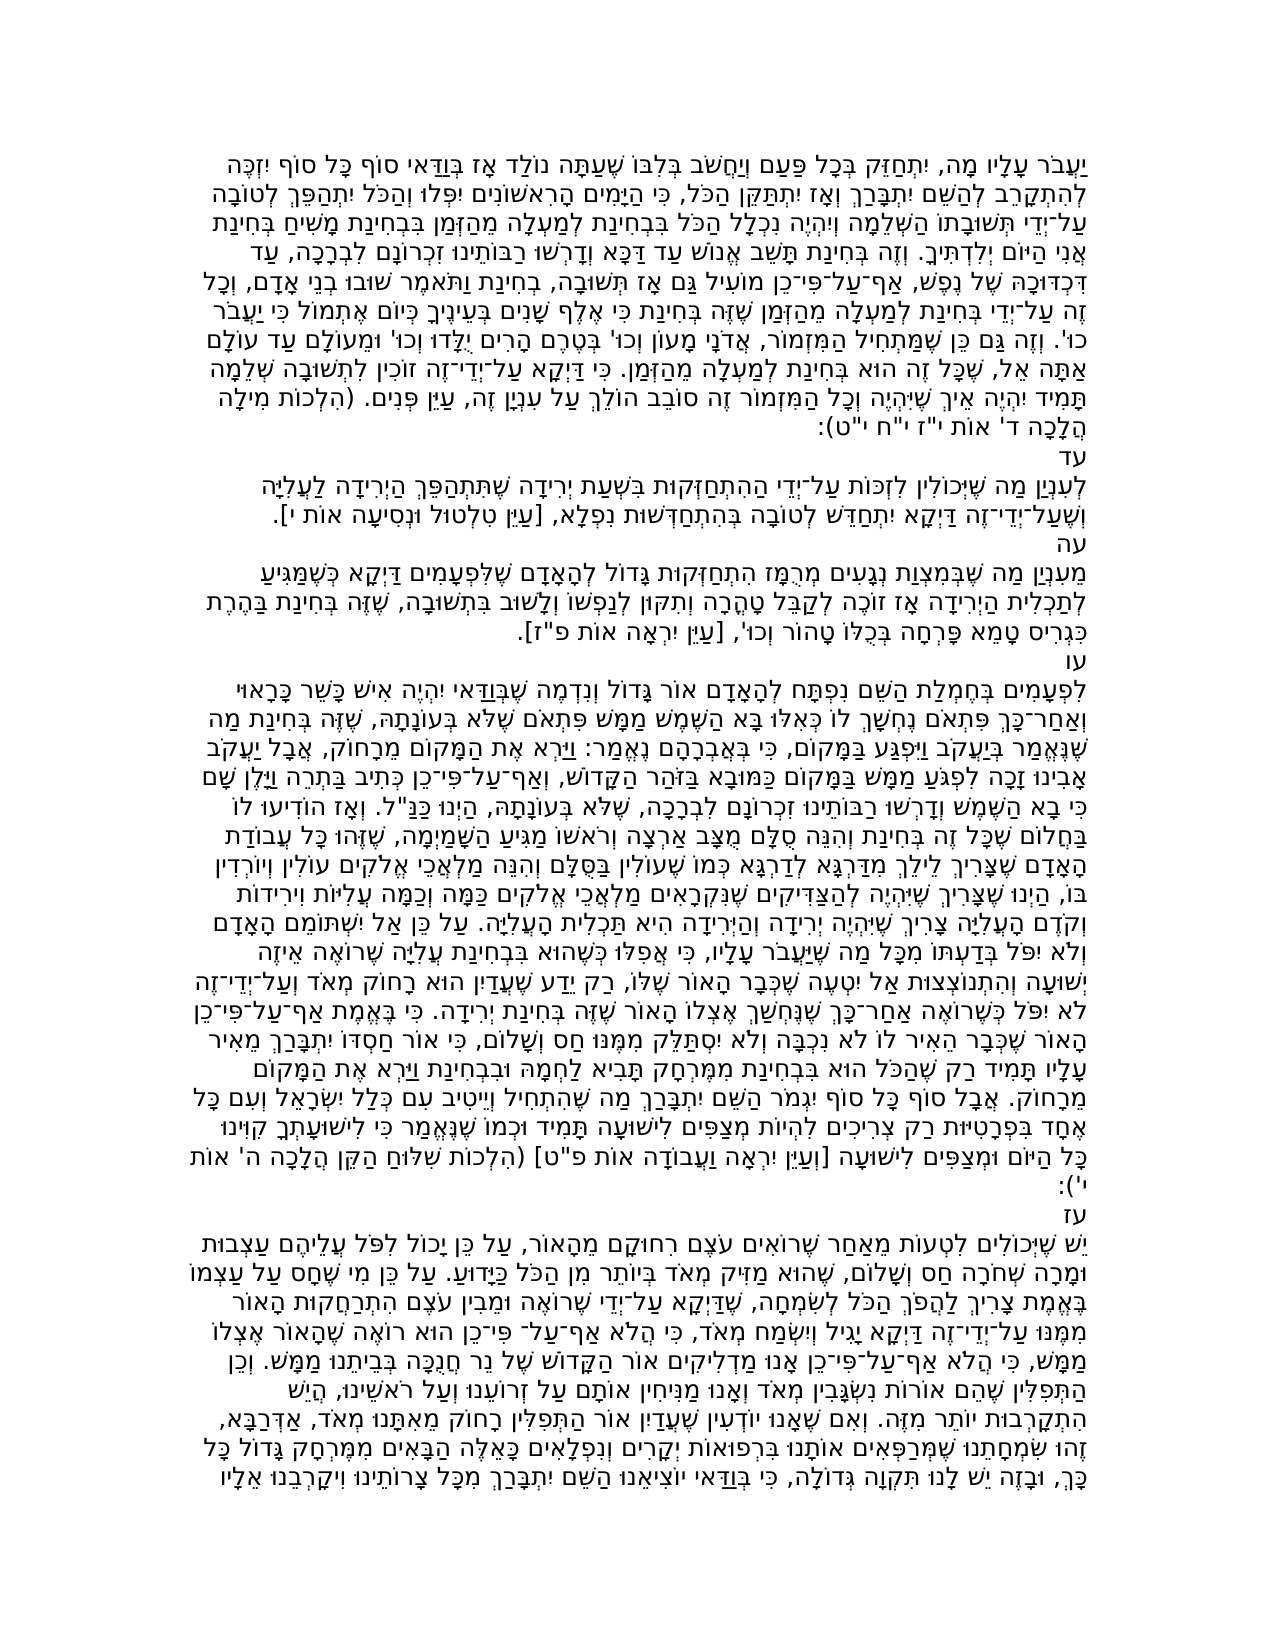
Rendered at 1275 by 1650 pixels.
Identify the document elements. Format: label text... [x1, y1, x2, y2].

text עז [187, 1200, 1087, 1229]
text מֵעִנְיַן מַה שֶּׁבְּמִצְוַת נְגָעִים מְרֻמָּז הִתְחַזְּקוּת גָּדוֹל לְהָאָדָם שֶׁלִּפְעָמִים דַּיְקָא כְּשֶׁמַּגִּיעַ לְתַכְלִית הַיְרִידָה אָז זוֹכֶה לְקַבֵּל טָהֳרָה וְתִקּוּן לְנַפְשׁוֹ וְלָשׁוּב בִּתְשׁוּבָה, שֶׁזֶּה בְּחִינַת בַּהֶרֶת כִּגְרִיס טָמֵא פָּרְחָה בְּכֻלּוֹ טָהוֹר וְכוּ', [עַיֵּן יִרְאָה אוֹת פ"ז]. [187, 558, 1087, 646]
text עה [187, 529, 1087, 558]
text עו [187, 646, 1087, 675]
text לִפְעָמִים בְּחֶמְלַת הַשֵּׁם נִפְתָּח לְהָאָדָם אוֹר גָּדוֹל וְנִדְמֶה שֶׁבְּוַדַּאי יִהְיֶה אִישׁ כָּשֵׁר כָּרָאוּי וְאַחַר־כָּךְ פִּתְאֹם נֶחְשָׁךְ לוֹ כְּאִלּוּ בָּא הַשֶּׁמֶשׁ מַמָּשׁ פִּתְאֹם שֶׁלֹּא בְּעוֹנָתָהּ, שֶׁזֶּה בְּחִינַת מַה שֶּׁנֶּאֱמַר בְּיַעֲקֹב וַיִּפְגַּע בַּמָּקוֹם, כִּי בְּאֲבְרָהָם נֶאֱמַר: וַיַּרְא אֶת הַמָּקוֹם מֵרָחוֹק, אֲבָל יַעֲקֹב אָבִינוּ זָכָה לִפְגֹּעַ מַמָּשׁ בַּמָּקוֹם כַּמּוּבָא בַּזֹּהַר הַקָּדוֹשׁ, וְאַף־עַל־פִּי־כֵן כְּתִיב בַּתְרֵה וַיָּלֶן שָׁם כִּי בָא הַשֶּׁמֶשׁ וְדָרְשׁוּ רַבּוֹתֵינוּ זִכְרוֹנָם לִבְרָכָה, שֶׁלֹּא בְּעוֹנָתָהּ, הַיְנוּ כַּנַּ"ל. וְאָז הוֹדִיעוּ לוֹ בַּחֲלוֹם שֶׁכָּל זֶה בְּחִינַת וְהִנֵּה סֻלָּם מֻצָּב אַרְצָה וְרֹאשׁוֹ מַגִּיעַ הַשָּׁמַיְמָה, שֶׁזֶּהוּ כָּל עֲבוֹדַת הָאָדָם שֶׁצָּרִיךְ לֵילֵךְ מִדַּרְגָּא לְדַרְגָּא כְּמוֹ שֶׁעוֹלִין בַּסֻּלָּם וְהִנֵּה מַלְאֲכֵי אֱלֹקִים עוֹלִין וְיוֹרְדִין בּוֹ, הַיְנוּ שֶׁצָּרִיךְ שֶׁיִּהְיֶה לְהַצַּדִּיקִים שֶׁנִּקְרָאִים מַלְאֲכֵי אֱלֹקִים כַּמָּה וְכַמָּה עֲלִיּוֹת וִירִידוֹת וְקֹדֶם הָעֲלִיָּה צָרִיךְ שֶׁיִּהְיֶה יְרִידָה וְהַיְּרִידָה הִיא תַּכְלִית הָעֲלִיָּה. עַל כֵּן אַל יִשְׁתּוֹמֵם הָאָדָם וְלֹא יִפֹּל בְּדַעְתּוֹ מִכָּל מַה שֶּׁיַּעֲבֹר עָלָיו, כִּי אֲפִלּוּ כְּשֶׁהוּא בִּבְחִינַת עֲלִיָּה שֶׁרוֹאֶה אֵיזֶה יְשׁוּעָה וְהִתְנוֹצְצוּת אַל יִטְעֶה שֶׁכְּבָר הָאוֹר שֶׁלּוֹ, רַק יֵדַע שֶׁעֲדַיִן הוּא רָחוֹק מְאֹד וְעַל־יְדֵי־זֶה לֹא יִפֹּל כְּשֶׁרוֹאֶה אַחַר־כָּךְ שֶׁנֶּחְשַׁךְ אֶצְלוֹ הָאוֹר שֶׁזֶּה בְּחִינַת יְרִידָה. כִּי בֶּאֱמֶת אַף־עַל־פִּי־כֵן הָאוֹר שֶׁכְּבָר הֵאִיר לוֹ לֹא נִכְבָּה וְלֹא יִסְתַּלֵּק מִמֶּנּוּ חַס וְשָׁלוֹם, כִּי אוֹר חַסְדּוֹ יִתְבָּרַךְ מֵאִיר עָלָיו תָּמִיד רַק שֶׁהַכֹּל הוּא בִּבְחִינַת מִמֶּרְחָק תָּבִיא לַחְמָהּ וּבִבְחִינַת וַיַּרְא אֶת הַמָּקוֹם מֵרָחוֹק. אֲבָל סוֹף כָּל סוֹף יִגְמֹר הַשֵּׁם יִתְבָּרַךְ מַה שֶּׁהִתְחִיל וְיֵיטִיב עִם כְּלַל יִשְׂרָאֵל וְעִם כָּל אֶחָד בִּפְרָטִיּוּת רַק צְרִיכִים לִהְיוֹת מְצַפִּים לִישׁוּעָה תָּמִיד וּכְמוֹ שֶׁנֶּאֱמַר כִּי לִישׁוּעָתְךָ קִוִּינוּ כָּל הַיּוֹם וּמְצַפִּים לִישׁוּעָה [וְעַיֵּן יִרְאָה וַעֲבוֹדָה אוֹת פ"ט] (הִלְכוֹת שִׁלּוּחַ הַקֵּן הֲלָכָה ה' אוֹת י'): [187, 675, 1087, 1200]
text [187, 150, 1087, 442]
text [187, 1229, 1087, 1492]
text עד [187, 442, 1087, 471]
text לְעִנְיַן מַה שֶּׁיְּכוֹלִין לִזְכּוֹת עַל־יְדֵי הַהִתְחַזְּקוּת בִּשְׁעַת יְרִידָה שֶׁתִּתְהַפֵּךְ הַיְרִידָה לַעֲלִיָּה וְשֶׁעַל־יְדֵי־זֶה דַּיְקָא יִתְחַדֵּשׁ לְטוֹבָה בְּהִתְחַדְּשׁוּת נִפְלָא, [עַיֵּן טִלְטוּל וּנְסִיעָה אוֹת י]. [187, 471, 1087, 529]
